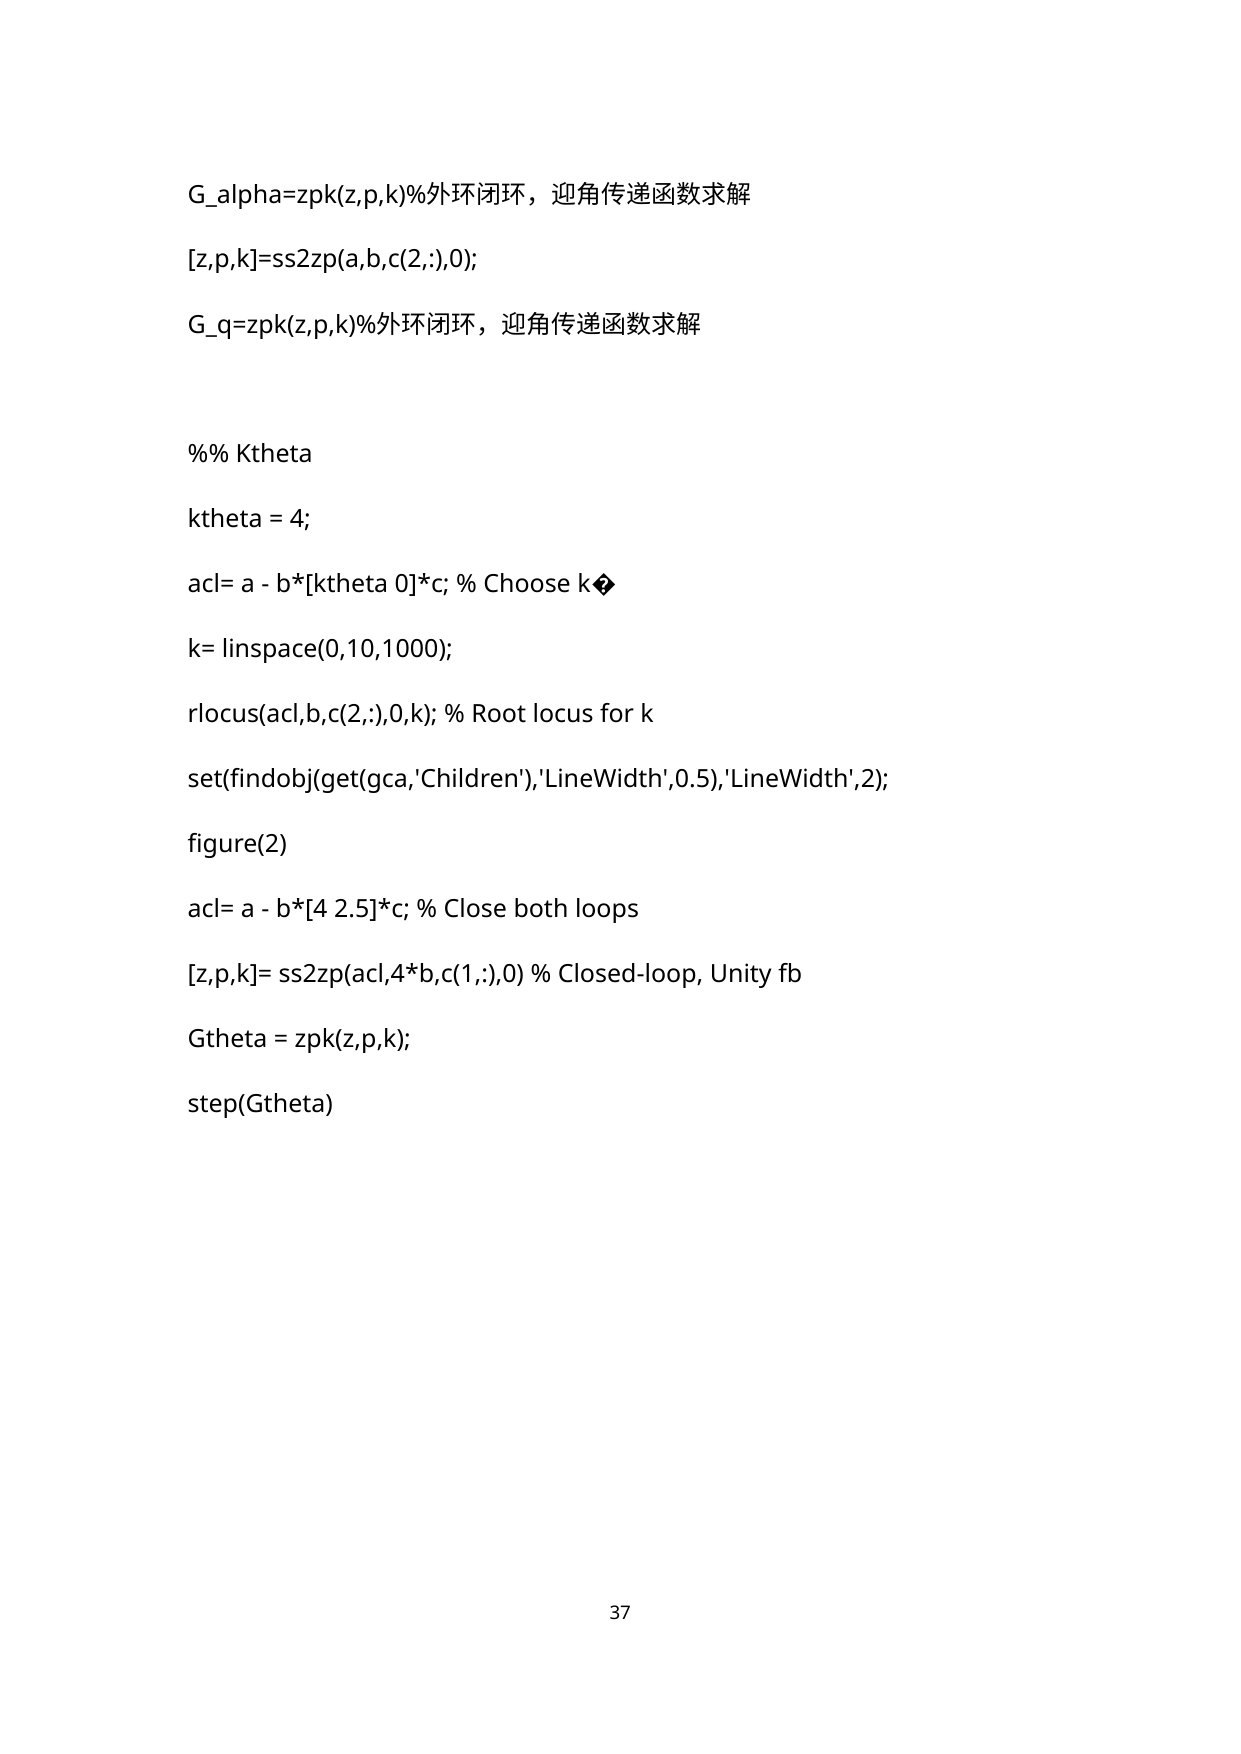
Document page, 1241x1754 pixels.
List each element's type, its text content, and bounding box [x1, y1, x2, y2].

text acl= a - b*[ktheta 0]*c; % Choose k� [187, 550, 1053, 615]
text set(findobj(get(gca,'Children'),'LineWidth',0.5),'LineWidth',2); [187, 745, 1053, 810]
text Gtheta = zpk(z,p,k); [187, 1005, 1053, 1070]
text acl= a - b*[4 2.5]*c; % Close both loops [187, 875, 1053, 940]
text rlocus(acl,b,c(2,:),0,k); % Root locus for k [187, 680, 1053, 745]
text [z,p,k]= ss2zp(acl,4*b,c(1,:),0) % Closed-loop, Unity fb [187, 940, 1053, 1005]
text k= linspace(0,10,1000); [187, 615, 1053, 680]
text step(Gtheta) [187, 1070, 1053, 1135]
text ktheta = 4; [187, 485, 1053, 550]
text [z,p,k]=ss2zp(a,b,c(2,:),0); [187, 225, 1053, 290]
text figure(2) [187, 810, 1053, 875]
text %% Ktheta [187, 420, 1053, 485]
text G_q=zpk(z,p,k)%外环闭环，迎角传递函数求解 [187, 290, 1053, 355]
text G_alpha=zpk(z,p,k)%外环闭环，迎角传递函数求解 [187, 160, 1053, 225]
